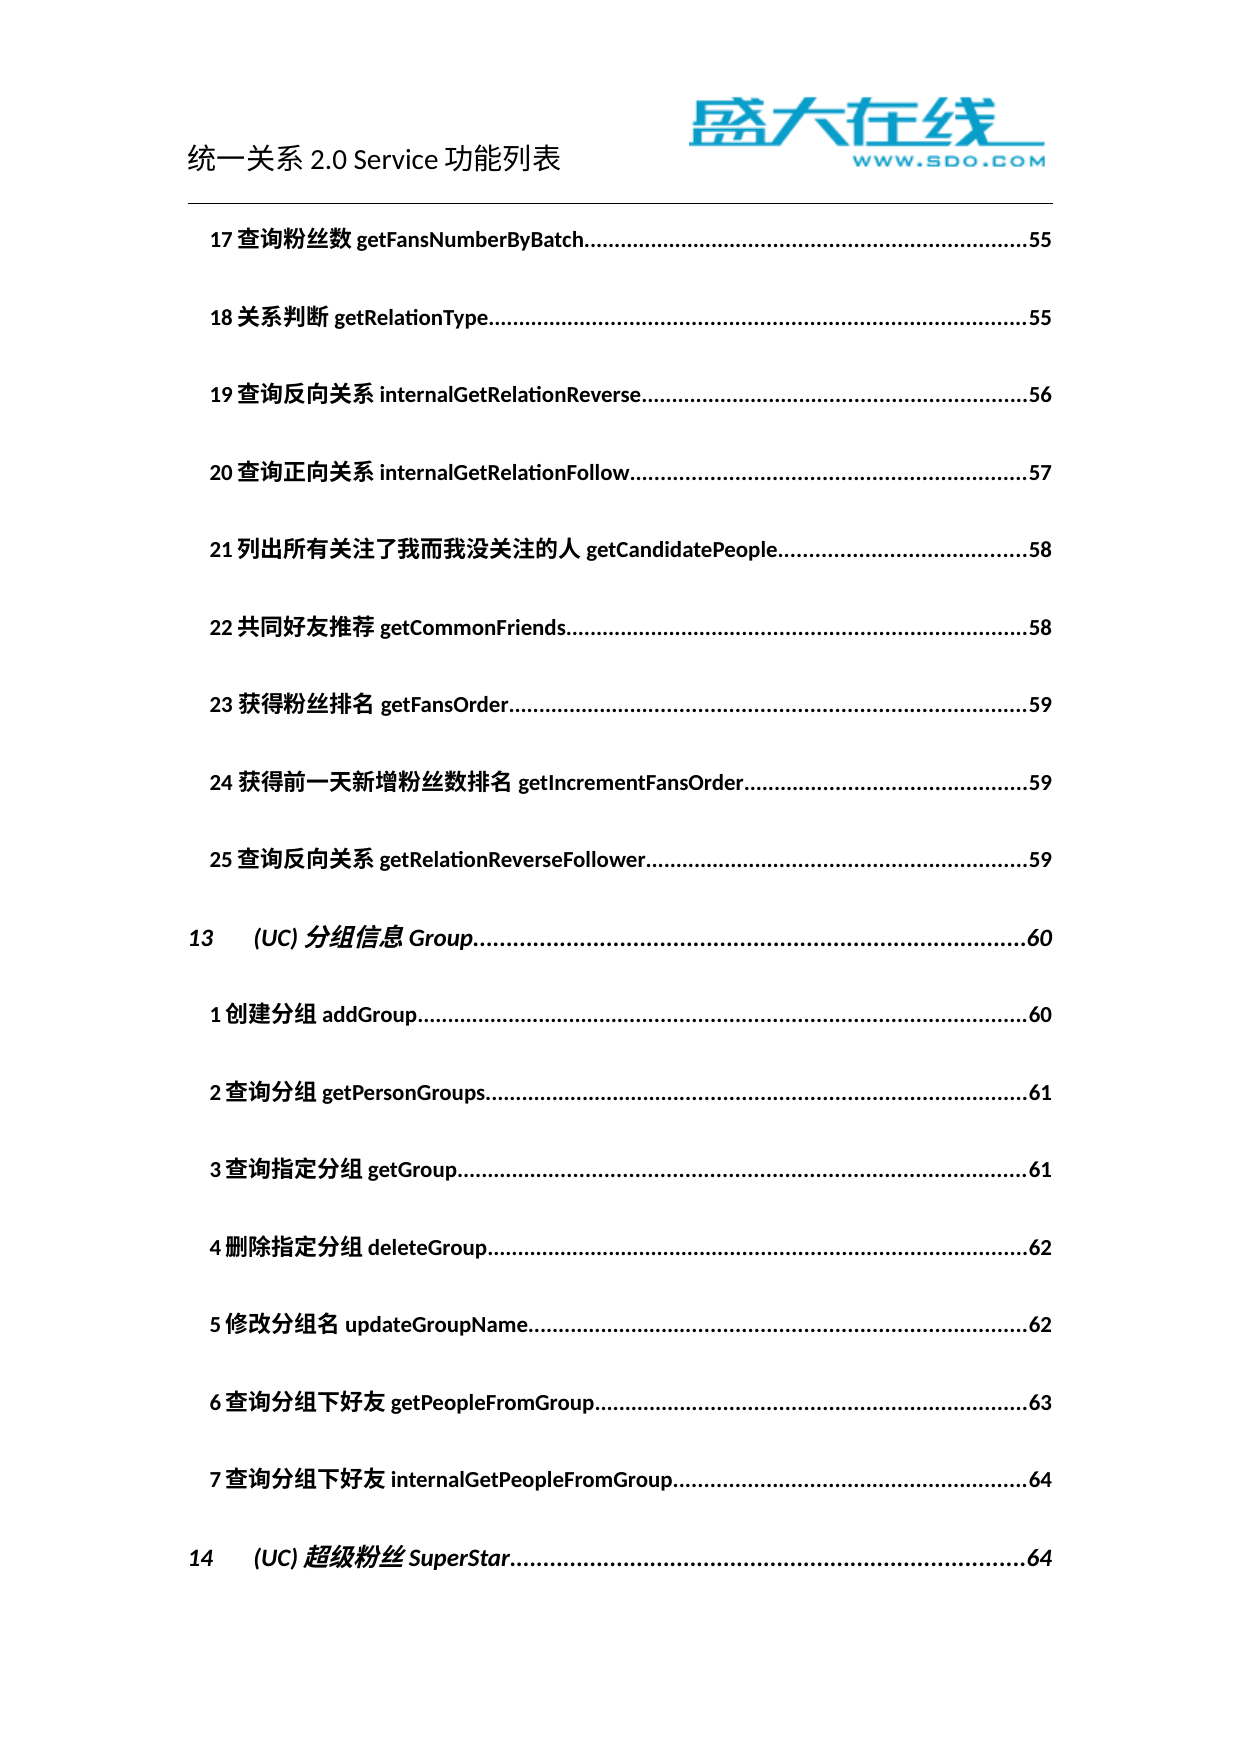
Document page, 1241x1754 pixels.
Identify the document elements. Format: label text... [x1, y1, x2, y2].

text 19查询反向关系internalGetRelationReverse 56 [209, 360, 1053, 425]
text 7查询分组下好友internalGetPeopleFromGroup 64 [209, 1445, 1053, 1510]
text 23 获得粉丝排名 getFansOrder 59 [209, 670, 1053, 735]
text 1创建分组addGroup 60 [209, 980, 1053, 1045]
text 13 (UC) 分组信息Group 60 [187, 903, 1053, 968]
text 5修改分组名updateGroupName 62 [209, 1290, 1053, 1355]
text 6查询分组下好友getPeopleFromGroup 63 [209, 1368, 1053, 1433]
picture [689, 88, 1053, 170]
text 14 (UC) 超级粉丝SuperStar 64 [187, 1523, 1053, 1588]
text 21列出所有关注了我而我没关注的人 getCandidatePeople 58 [209, 515, 1053, 580]
text 24 获得前一天新增粉丝数排名 getIncrementFansOrder 59 [209, 748, 1053, 813]
text 2查询分组getPersonGroups 61 [209, 1058, 1053, 1123]
text 25查询反向关系getRelationReverseFollower 59 [209, 825, 1053, 890]
text 18关系判断 getRelationType 55 [209, 283, 1053, 348]
text 22共同好友推荐 getCommonFriends 58 [209, 593, 1053, 658]
text 20查询正向关系internalGetRelationFollow 57 [209, 438, 1053, 503]
text 17查询粉丝数getFansNumberByBatch 55 [209, 205, 1053, 270]
text 3查询指定分组getGroup 61 [209, 1135, 1053, 1200]
text 4删除指定分组deleteGroup 62 [209, 1213, 1053, 1278]
